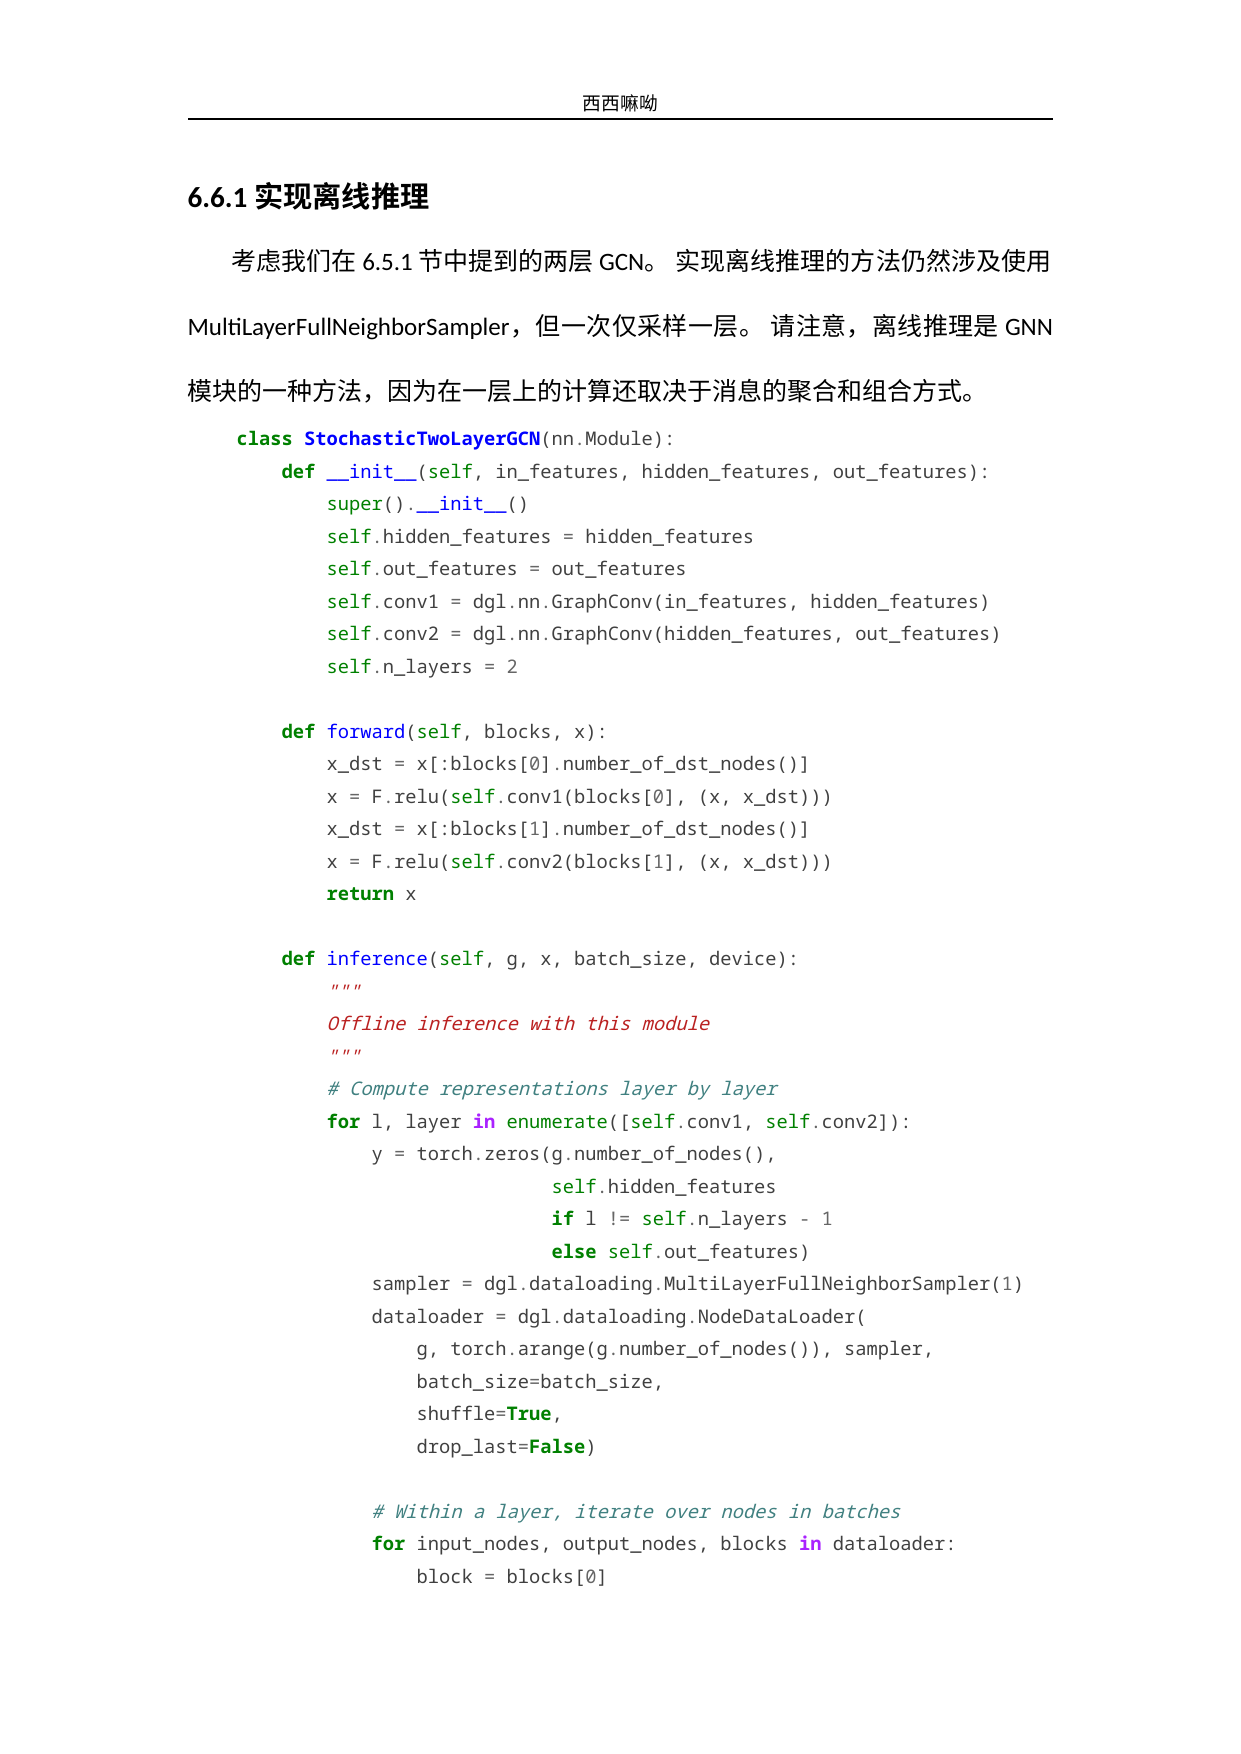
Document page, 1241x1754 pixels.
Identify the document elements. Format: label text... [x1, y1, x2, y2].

subtitle 6.6.1 实现离线推理 [187, 162, 1053, 227]
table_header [188, 422, 1044, 1592]
text 考虑我们在6.5.1节中提到的两层GCN。 实现离线推理的方法仍然涉及使用MultiLayerFullNeighborSampler，但一次仅采样一层。 请注意，离线推理是GNN模块的一种方法，因为在一层上的计算还取决于消息的聚合和组合方式。 [187, 227, 1053, 422]
